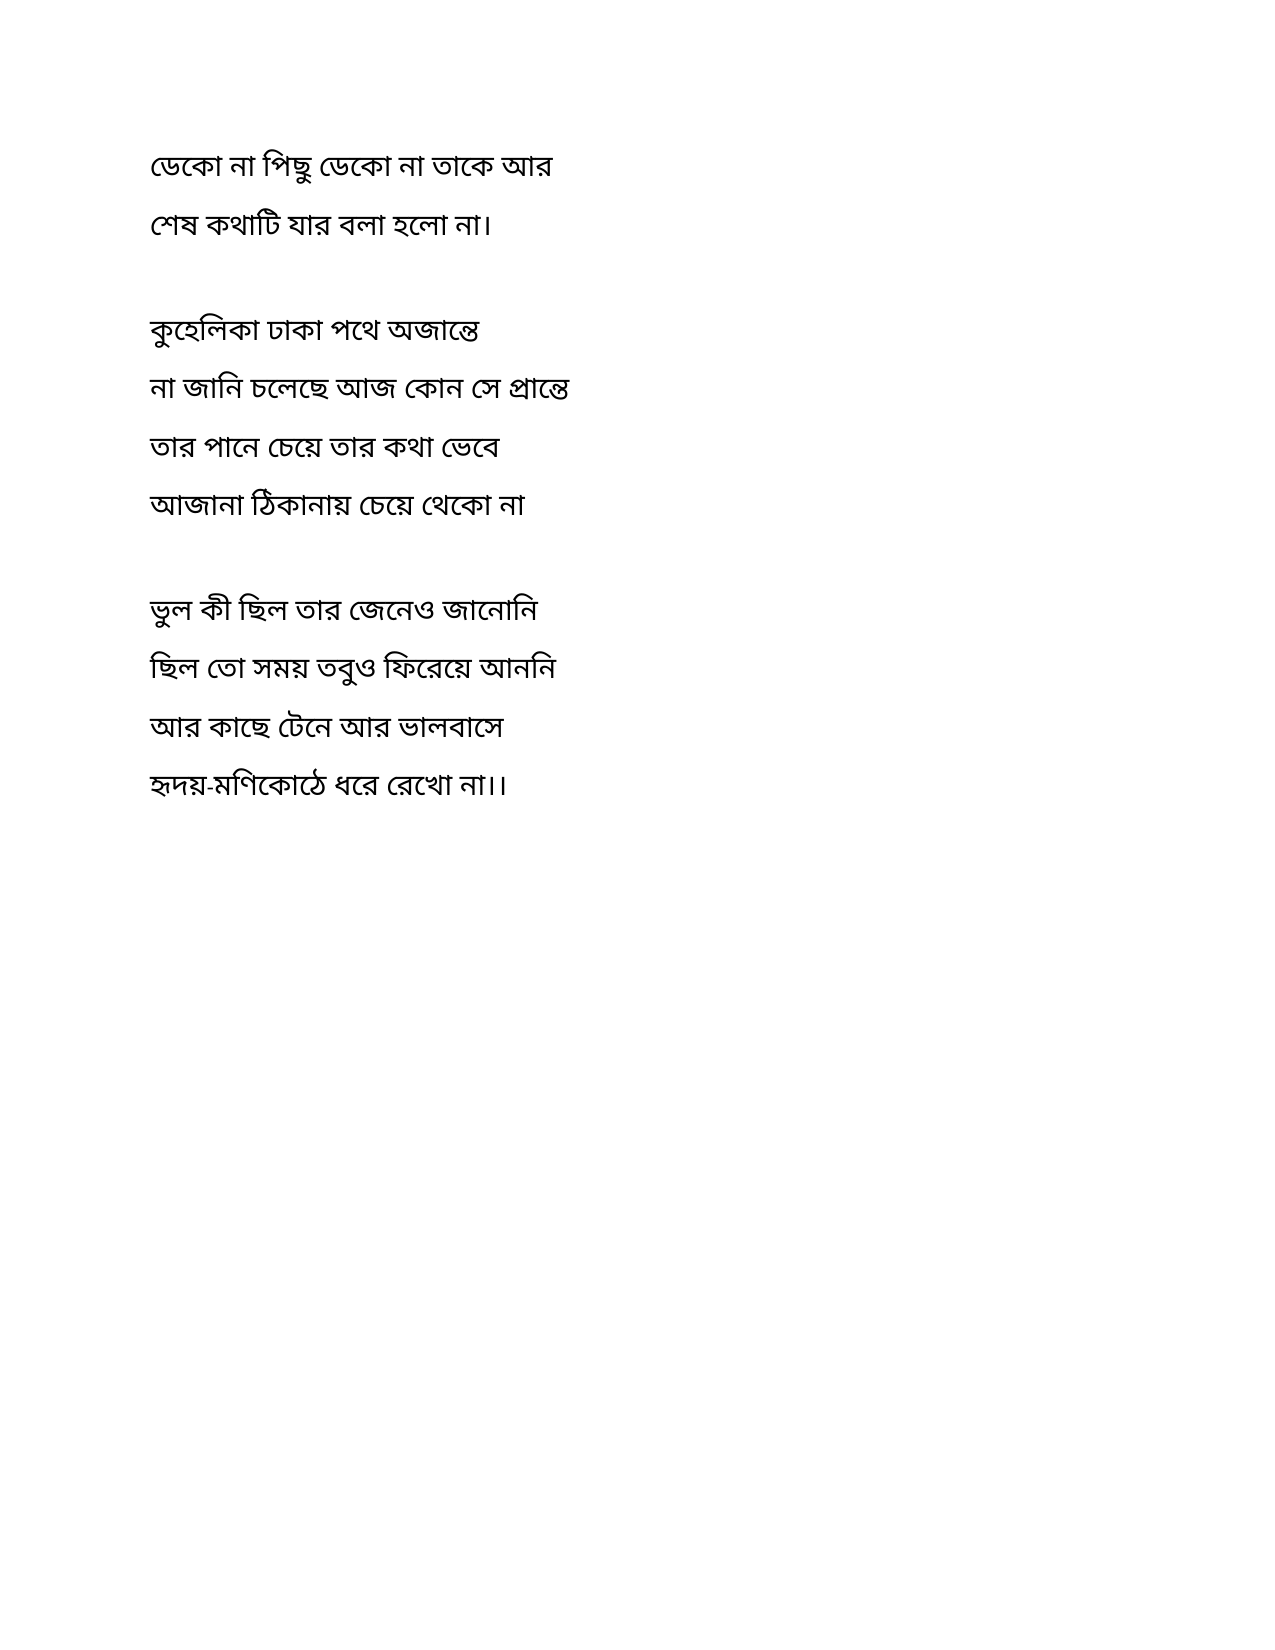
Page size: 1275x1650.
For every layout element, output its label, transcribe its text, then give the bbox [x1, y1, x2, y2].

text না জানি চলেছে আজ কোন সে প্রান্তে [150, 372, 1125, 411]
text ছিল তো সময় তবুও ফিরেয়ে আননি [150, 652, 1125, 691]
text ডেকো না পিছু ডেকো না তাকে আর [150, 150, 1125, 189]
text কুহেলিকা ঢাকা পথে অজান্তে [150, 313, 1125, 352]
text হৃদয়-মণিকোঠে ধরে রেখো না।। [150, 769, 1125, 807]
text আর কাছে টেনে আর ভালবাসে [150, 710, 1125, 749]
text আজানা ঠিকানায় চেয়ে থেকো না [150, 488, 1125, 527]
text তার পানে চেয়ে তার কথা ভেবে [150, 430, 1125, 469]
text ভুল কী ছিল তার জেনেও জানোনি [150, 594, 1125, 632]
text শেষ কথাটি যার বলা হলো না। [150, 208, 1125, 247]
